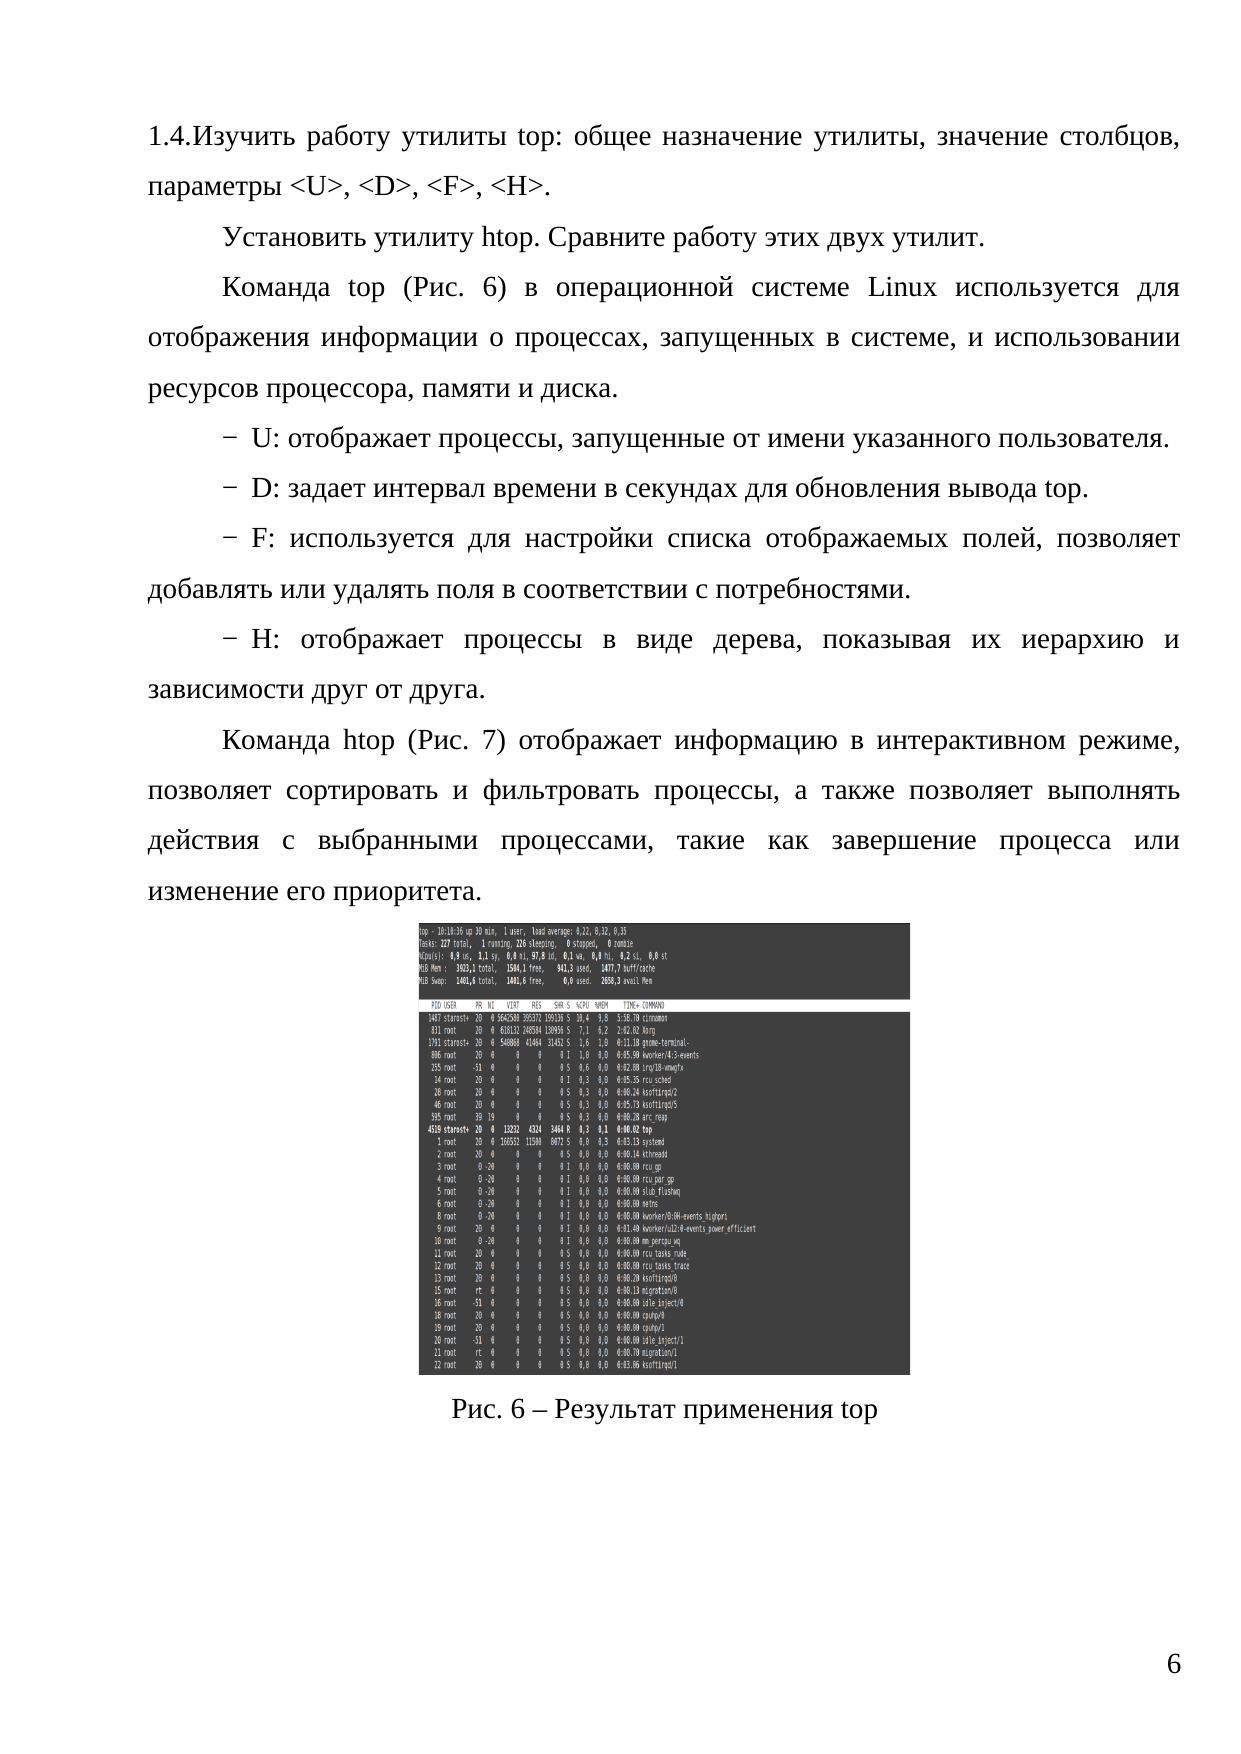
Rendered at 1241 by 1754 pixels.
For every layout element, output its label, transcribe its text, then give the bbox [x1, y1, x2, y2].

list D: задает интервал времени в секундах для обновления вывода top. [148, 470, 1181, 504]
text Команда htop (Рис. 7) отображает информацию в интерактивном режиме, позволяет сортировать и фильтровать процессы, а также позволяет выполнять действия с выбранными процессами, такие как завершение процесса или изменение его приоритета. [148, 722, 1181, 906]
list F: используется для настройки списка отображаемых полей, позволяет добавлять или удалять поля в соответствии с потребностями. [148, 521, 1181, 604]
text Установить утилиту htop. Сравните работу этих двух утилит. [148, 219, 1181, 252]
list U: отображает процессы, запущенные от имени указанного пользователя. [148, 420, 1181, 453]
picture [418, 923, 911, 1375]
text Изучить работу утилиты top: общее назначение утилиты, значение столбцов, параметры <U>, <D>, <F>, <H>. [148, 118, 1181, 202]
text Команда top (Рис. 6) в операционной системе Linux используется для отображения информации о процессах, запущенных в системе, и использовании ресурсов процессора, памяти и диска. [148, 269, 1181, 403]
list H: отображает процессы в виде дерева, показывая их иерархию и зависимости друг от друга. [148, 621, 1181, 705]
text Рис. 6 – Результат применения top [148, 1391, 1181, 1425]
